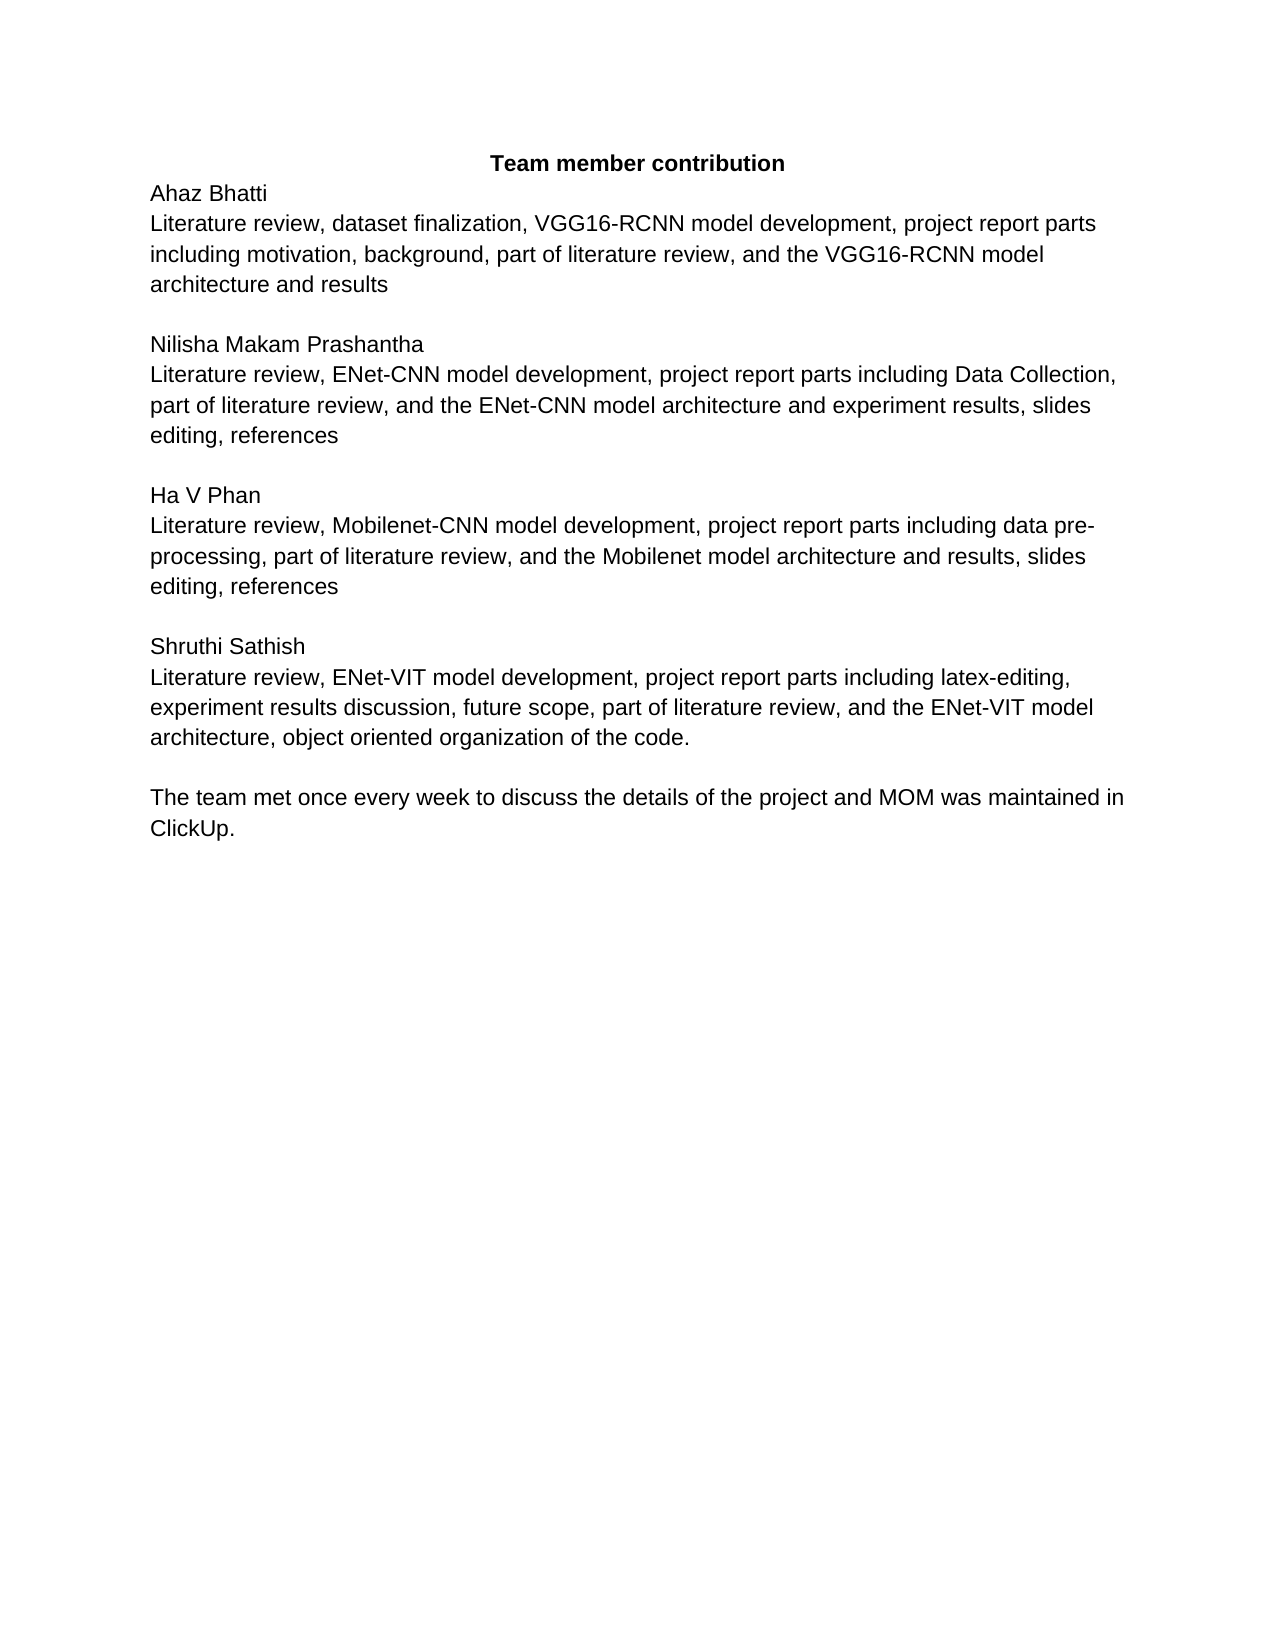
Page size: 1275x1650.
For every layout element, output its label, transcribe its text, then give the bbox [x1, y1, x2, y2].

text Literature review, ENet-CNN model development, project report parts including Data Collection, part of literature review, and the ENet-CNN model architecture and experiment results, slides editing, references [150, 361, 1125, 448]
text Literature review, dataset finalization, VGG16-RCNN model development, project report parts including motivation, background, part of literature review, and the VGG16-RCNN model architecture and results [150, 210, 1125, 297]
text Shruthi Sathish [150, 633, 1125, 660]
text Ha V Phan [150, 482, 1125, 509]
text Literature review, Mobilenet-CNN model development, project report parts including data pre-processing, part of literature review, and the Mobilenet model architecture and results, slides editing, references [150, 512, 1125, 599]
text Team member contribution [150, 150, 1125, 176]
text Literature review, ENet-VIT model development, project report parts including latex-editing, experiment results discussion, future scope, part of literature review, and the ENet-VIT model architecture, object oriented organization of the code. [150, 663, 1125, 750]
text The team met once every week to discuss the details of the project and MOM was maintained in ClickUp. [150, 784, 1125, 841]
text Nilisha Makam Prashantha [150, 331, 1125, 358]
text Ahaz Bhatti [150, 180, 1125, 207]
